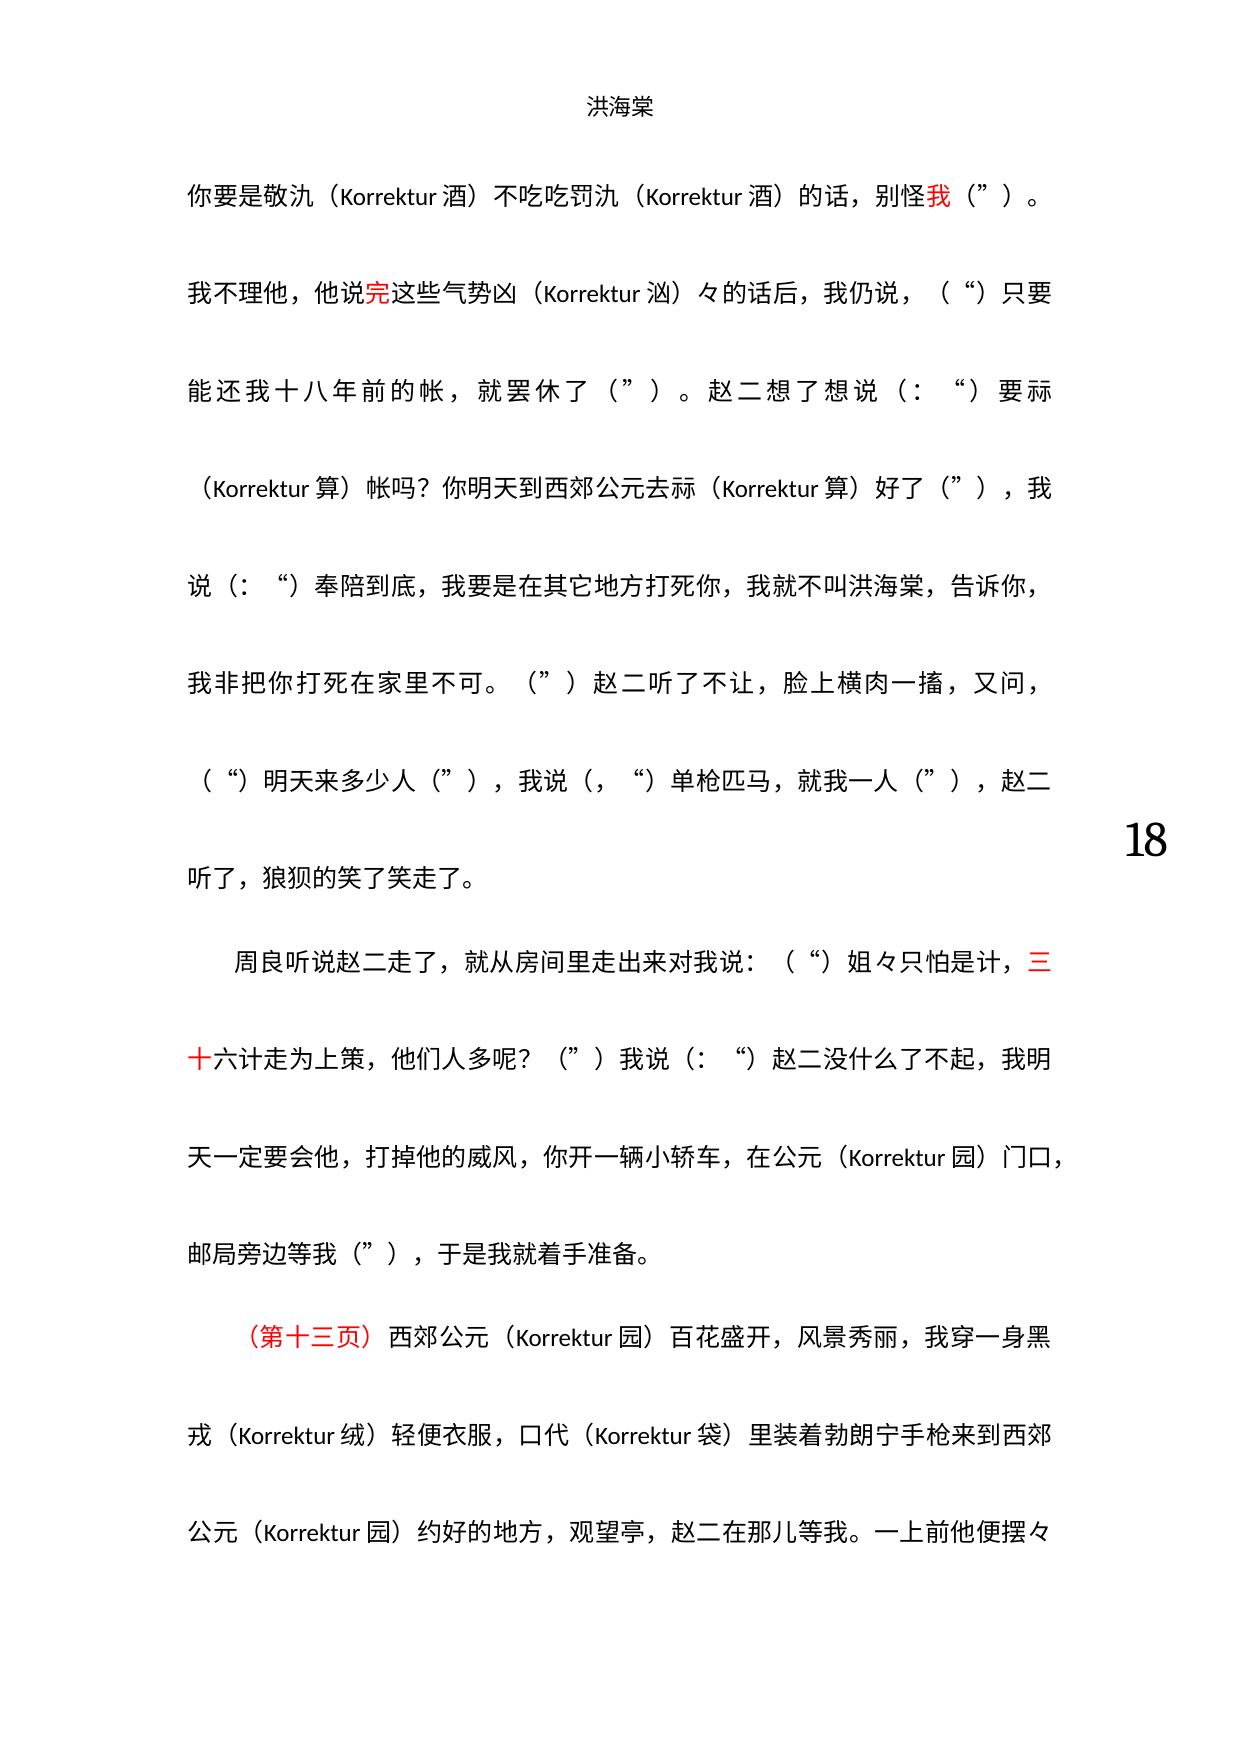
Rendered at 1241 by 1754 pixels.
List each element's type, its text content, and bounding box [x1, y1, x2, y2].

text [187, 1303, 1053, 1563]
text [187, 162, 1053, 909]
text 周良听说赵二走了，就从房间里走出来对我说：（“）姐々只怕是计，三十六计走为上策，他们人多呢？（”）我说（：“）赵二没什么了不起，我明天一定要会他，打掉他的威风，你开一辆小轿车，在公元（Korrektur园）门口，邮局旁边等我（”），于是我就着手准备。 [187, 928, 1053, 1285]
